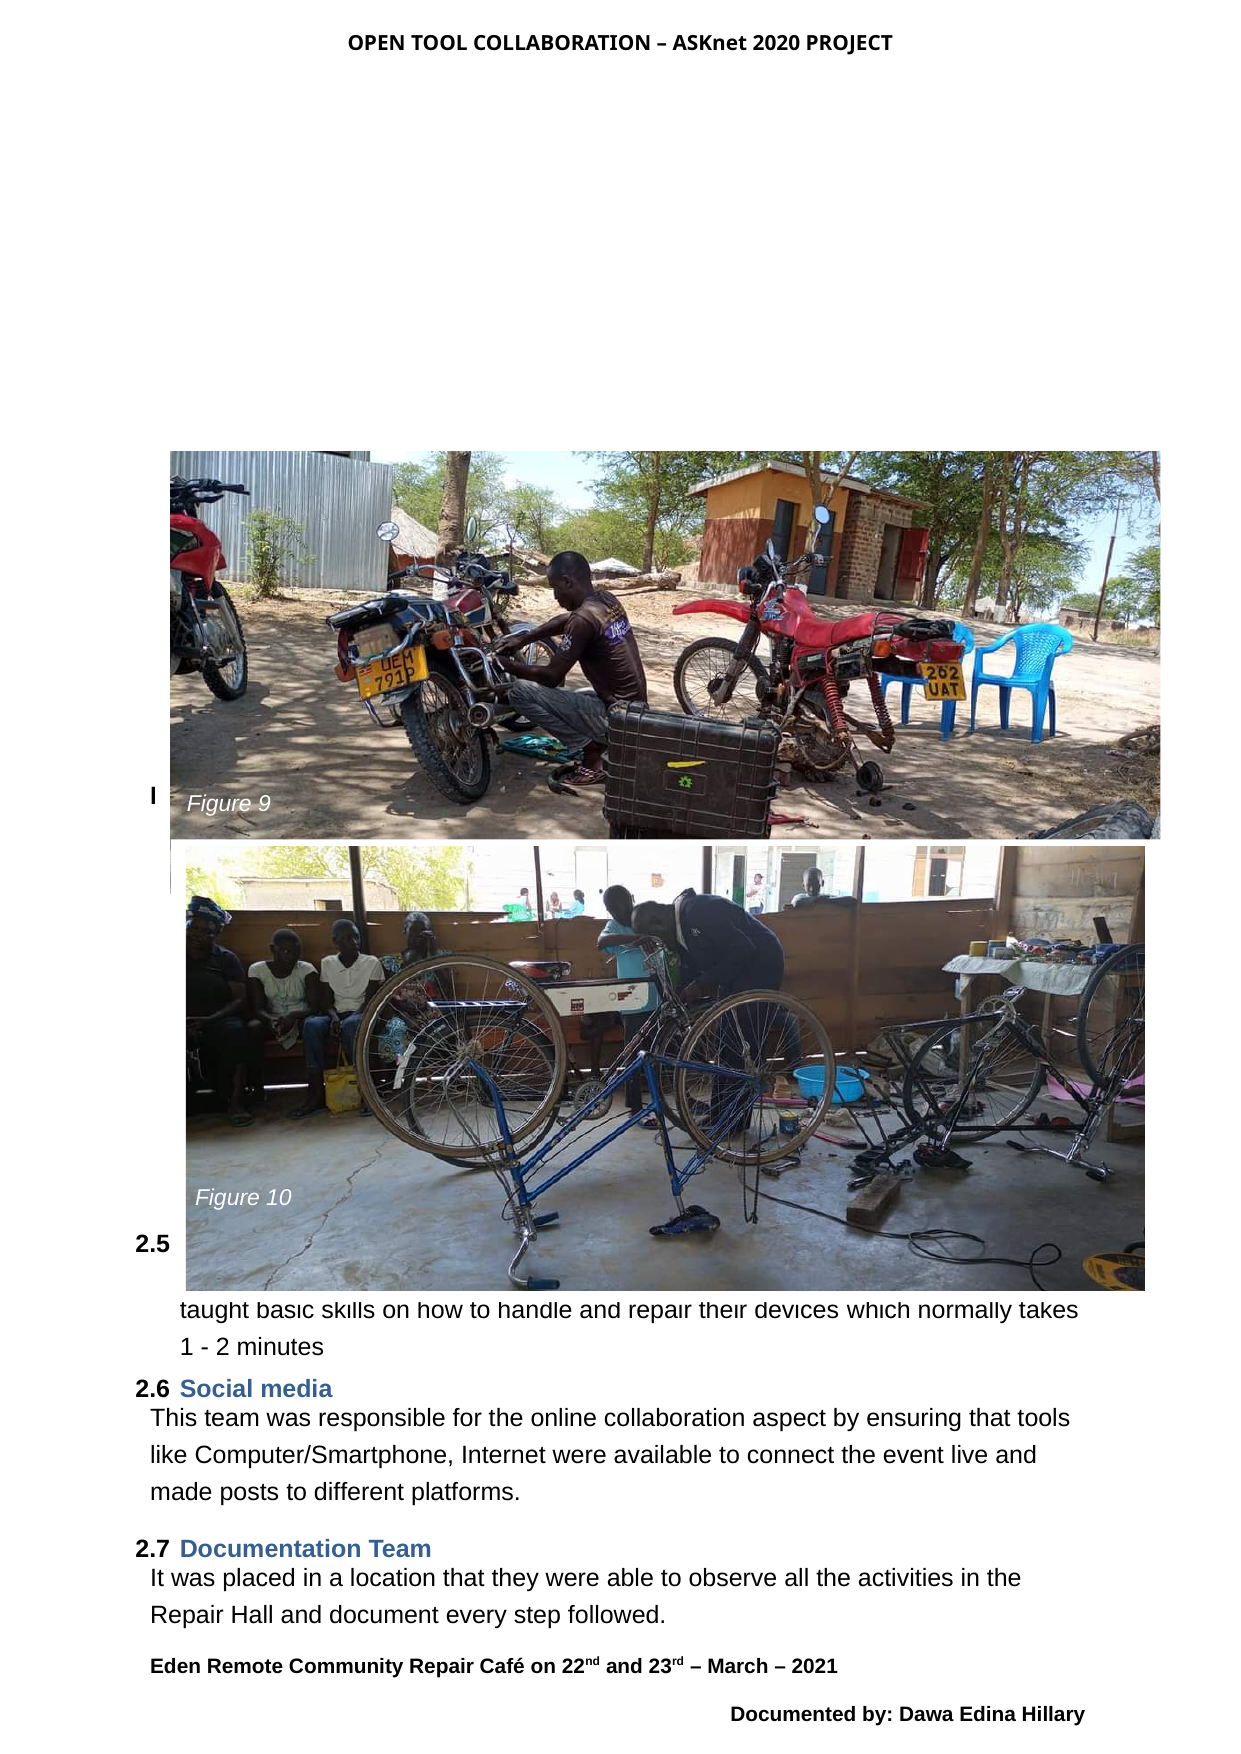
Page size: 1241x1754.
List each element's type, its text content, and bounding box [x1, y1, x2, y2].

text This team was responsible for the online collaboration aspect by ensuring that tools like Computer/Smartphone, Internet were available to connect the event live and made posts to different platforms. [150, 1402, 1090, 1506]
picture [170, 451, 1161, 839]
text It was placed in a location that they were able to observe all the activities in the Repair Hall and document every step followed. [150, 1563, 1090, 1629]
picture [185, 846, 1145, 1291]
text Done by the repair team immediately after repairing a device, the owner was taught basic skills on how to handle and repair their devices which normally takes 1 - 2 minutes [179, 1303, 1090, 1361]
subtitle Documentation Team [135, 1534, 1090, 1563]
subtitle Social media [135, 1374, 1090, 1402]
